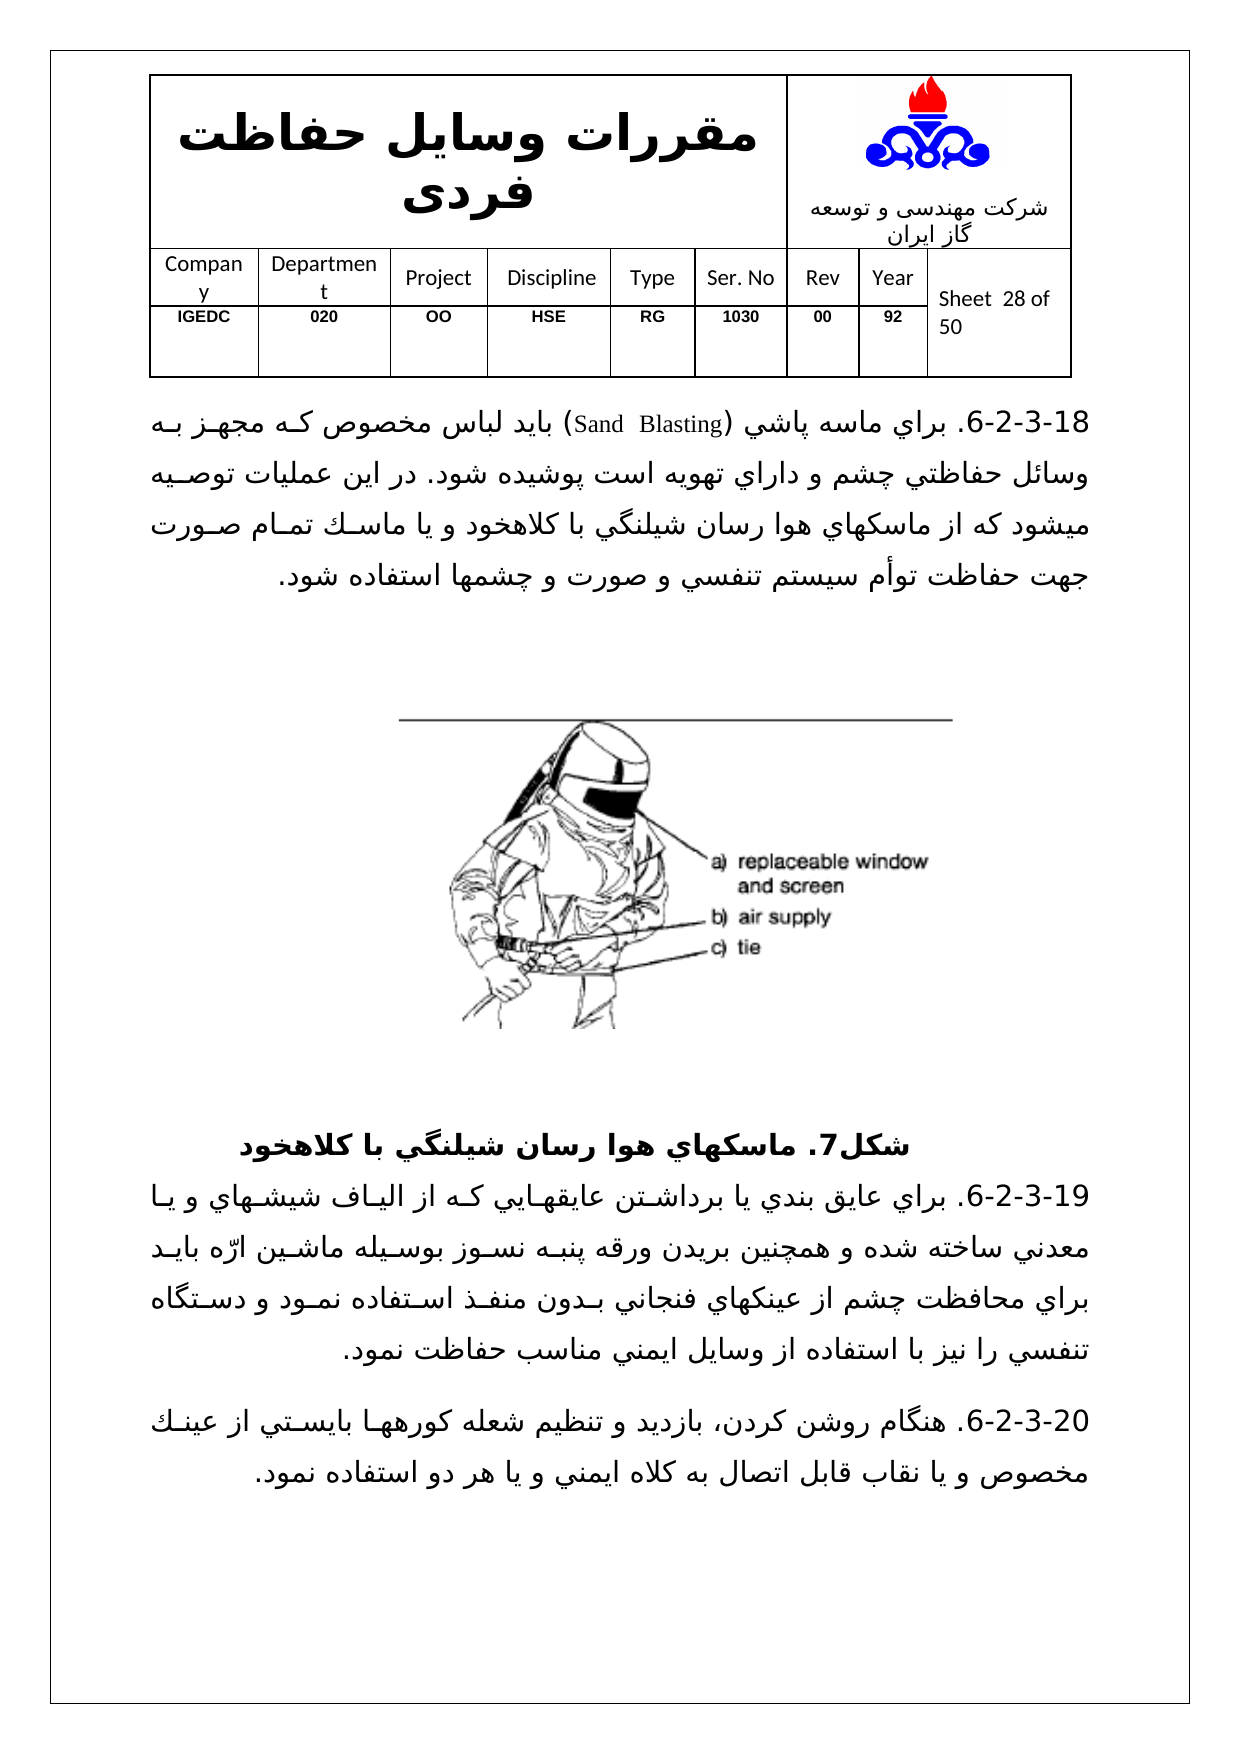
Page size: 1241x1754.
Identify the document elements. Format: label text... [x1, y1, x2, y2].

text 6-2-3-18. براي ماسه پاشي (Sand Blasting) بايد لباس مخصوص كه مجهز به وسائل حفاظتي چشم و داراي تهويه است پوشيده شود. در اين عمليات توصيه ميشود كه از ماسكهاي هوا رسان شيلنگي با كلاهخود و يا ماسك تمام صورت جهت حفاظت توأم سيستم تنفسي و صورت و چشمها استفاده شود. [150, 406, 1090, 593]
text 6-2-3-20. هنگام روشن كردن، بازديد و تنظيم شعله كورهها بايستي از عينك مخصوص و يا نقاب قابل اتصال به كلاه ايمني و يا هر دو استفاده نمود. [150, 1404, 1090, 1489]
text 6-2-3-19. براي عايق بندي يا برداشتن عايقهايي كه از الياف شيشهاي و يا معدني ساخته شده و همچنين بريدن ورقه پنبه نسوز بوسيله ماشين ارّه بايد براي محافظت چشم از عينكهاي فنجاني بدون منفذ استفاده نمود و دستگاه تنفسي را نيز با استفاده از وسايل ايمني مناسب حفاظت نمود. [150, 1180, 1090, 1366]
picture [853, 76, 1005, 170]
text شکل7. ماسكهاي هوا رسان شيلنگي با كلاهخود [196, 1129, 953, 1163]
